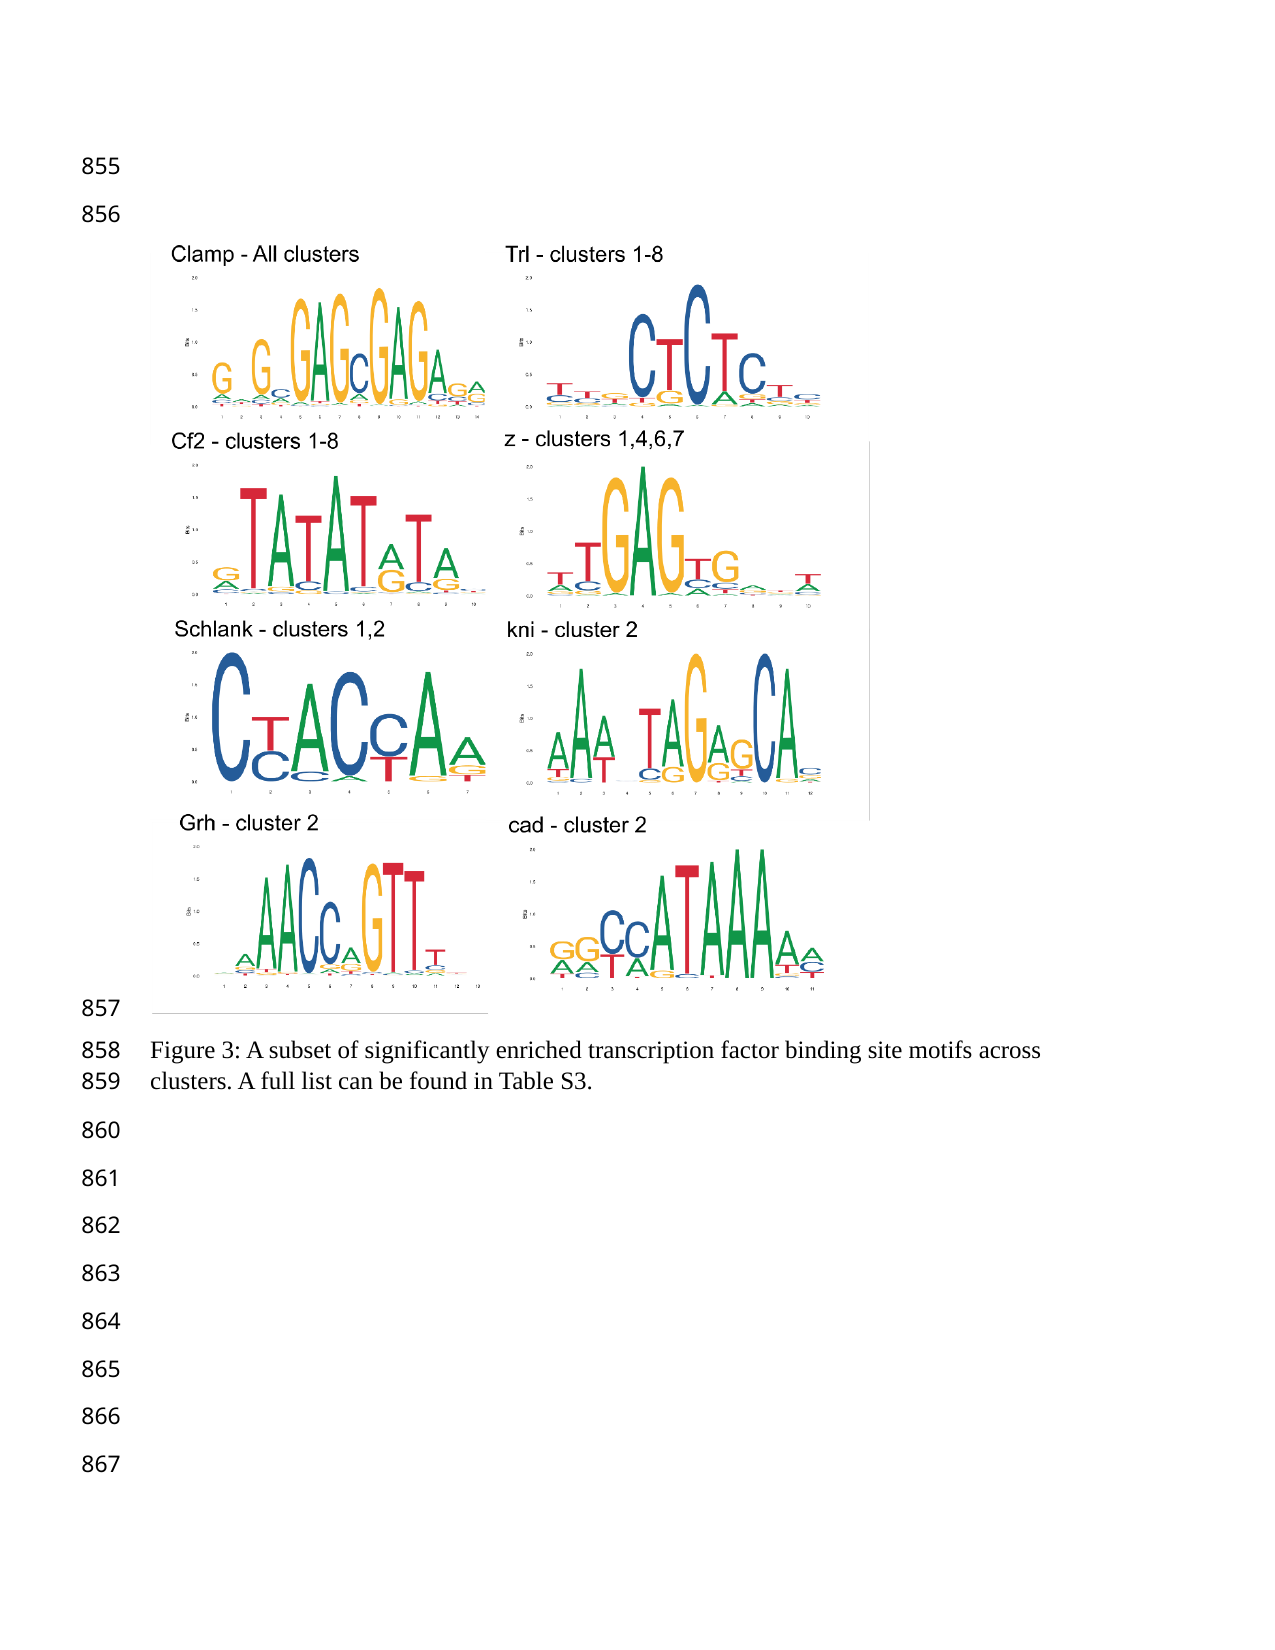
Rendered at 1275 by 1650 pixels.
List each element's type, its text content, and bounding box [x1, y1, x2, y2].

text Figure 3: A subset of significantly enriched transcription factor binding site motifs across clusters. A full list can be found in Table S3. [150, 1035, 1125, 1095]
picture [150, 245, 872, 1016]
